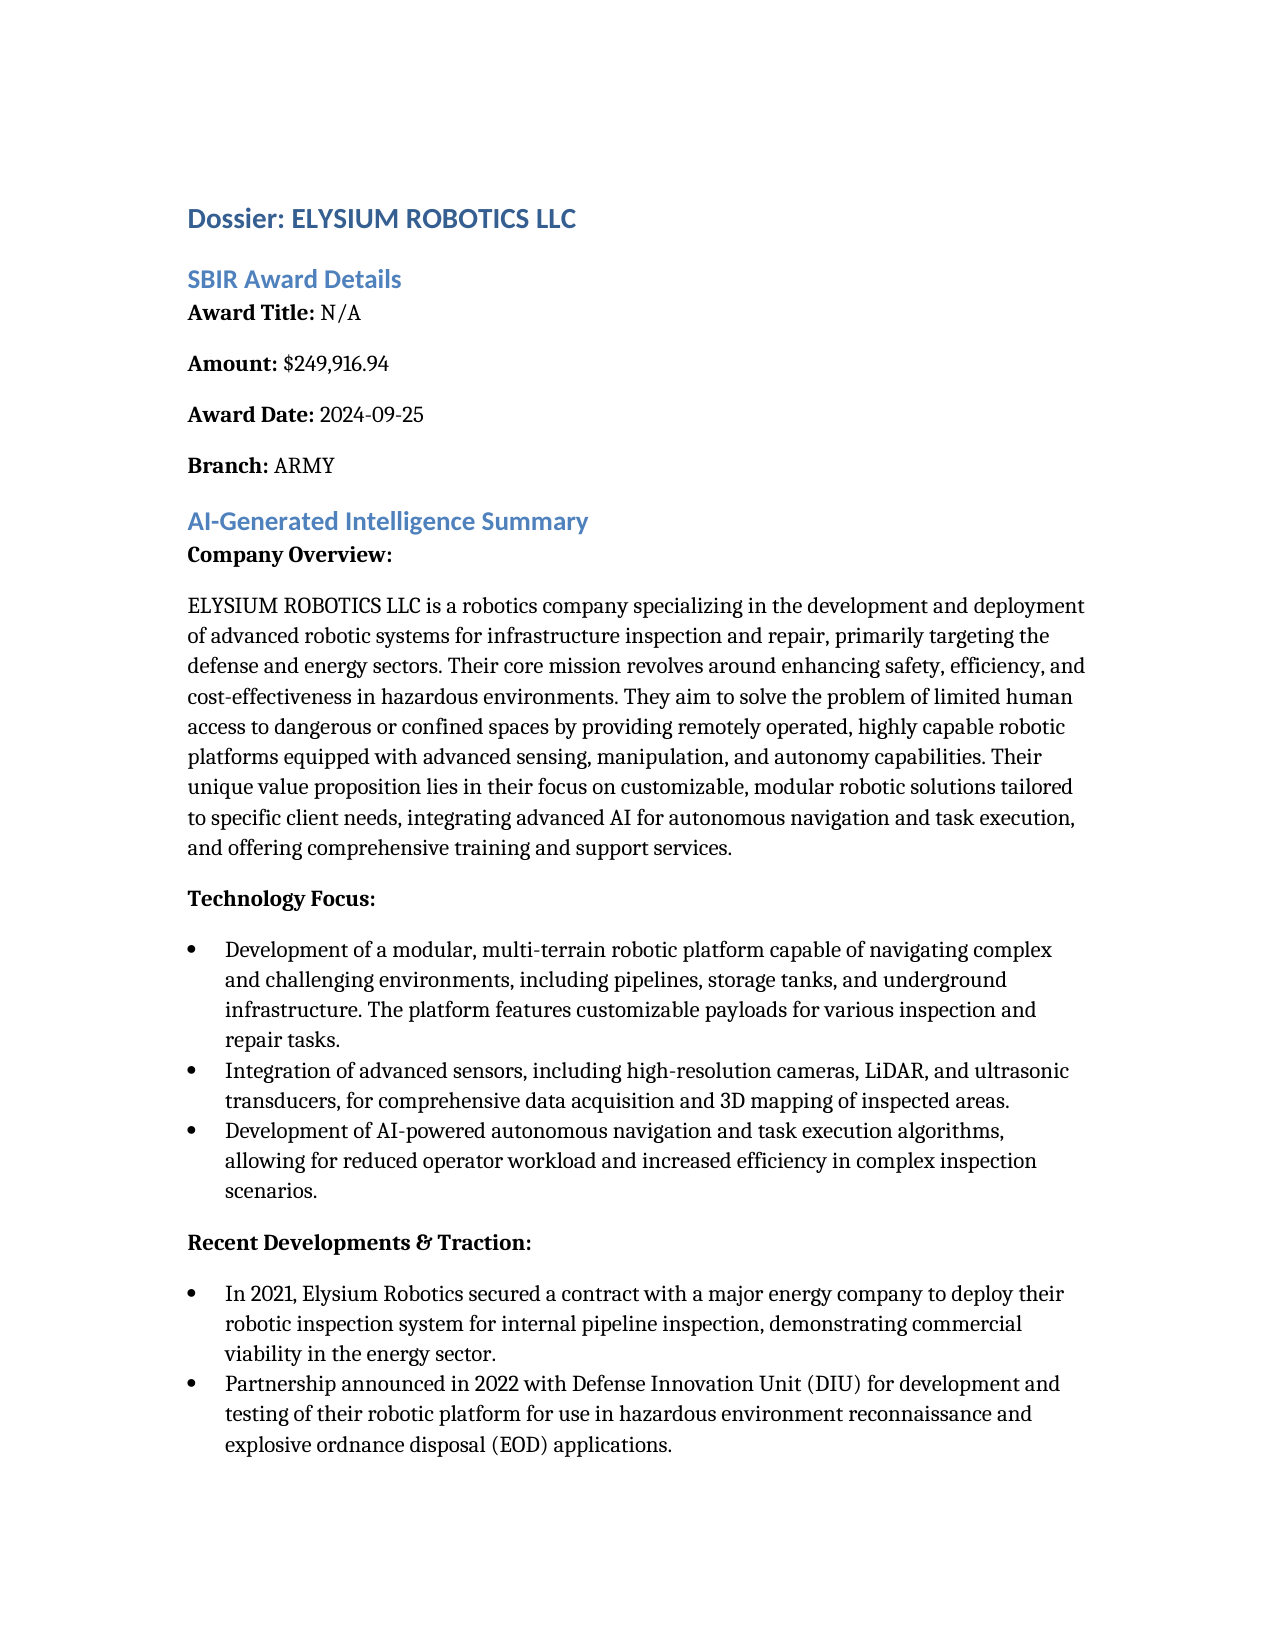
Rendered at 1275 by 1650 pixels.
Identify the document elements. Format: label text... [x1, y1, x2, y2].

text Company Overview: [187, 542, 1087, 568]
text Branch: ARMY [187, 453, 1087, 479]
subtitle Dossier: ELYSIUM ROBOTICS LLC [187, 200, 1087, 236]
text Technology Focus: [187, 886, 1087, 912]
list Integration of advanced sensors, including high-resolution cameras, LiDAR, and ultrasonic transducers, for comprehensive data acquisition and 3D mapping of inspected areas. [187, 1057, 1087, 1114]
text ELYSIUM ROBOTICS LLC is a robotics company specializing in the development and deployment of advanced robotic systems for infrastructure inspection and repair, primarily targeting the defense and energy sectors. Their core mission revolves around enhancing safety, efficiency, and cost-effectiveness in hazardous environments. They aim to solve the problem of limited human access to dangerous or confined spaces by providing remotely operated, highly capable robotic platforms equipped with advanced sensing, manipulation, and autonomy capabilities. Their unique value proposition lies in their focus on customizable, modular robotic solutions tailored to specific client needs, integrating advanced AI for autonomous navigation and task execution, and offering comprehensive training and support services. [187, 593, 1087, 861]
subtitle SBIR Award Details [187, 262, 1087, 295]
list Partnership announced in 2022 with Defense Innovation Unit (DIU) for development and testing of their robotic platform for use in hazardous environment reconnaissance and explosive ordnance disposal (EOD) applications. [187, 1371, 1087, 1458]
subtitle AI-Generated Intelligence Summary [187, 504, 1087, 537]
text Recent Developments & Traction: [187, 1229, 1087, 1256]
list Development of a modular, multi-terrain robotic platform capable of navigating complex and challenging environments, including pipelines, storage tanks, and underground infrastructure. The platform features customizable payloads for various inspection and repair tasks. [187, 937, 1087, 1053]
list In 2021, Elysium Robotics secured a contract with a major energy company to deploy their robotic inspection system for internal pipeline inspection, demonstrating commercial viability in the energy sector. [187, 1280, 1087, 1367]
list Development of AI-powered autonomous navigation and task execution algorithms, allowing for reduced operator workload and increased efficiency in complex inspection scenarios. [187, 1118, 1087, 1204]
text Award Title: N/A [187, 300, 1087, 326]
text Award Date: 2024-09-25 [187, 402, 1087, 428]
text Amount: $249,916.94 [187, 351, 1087, 377]
